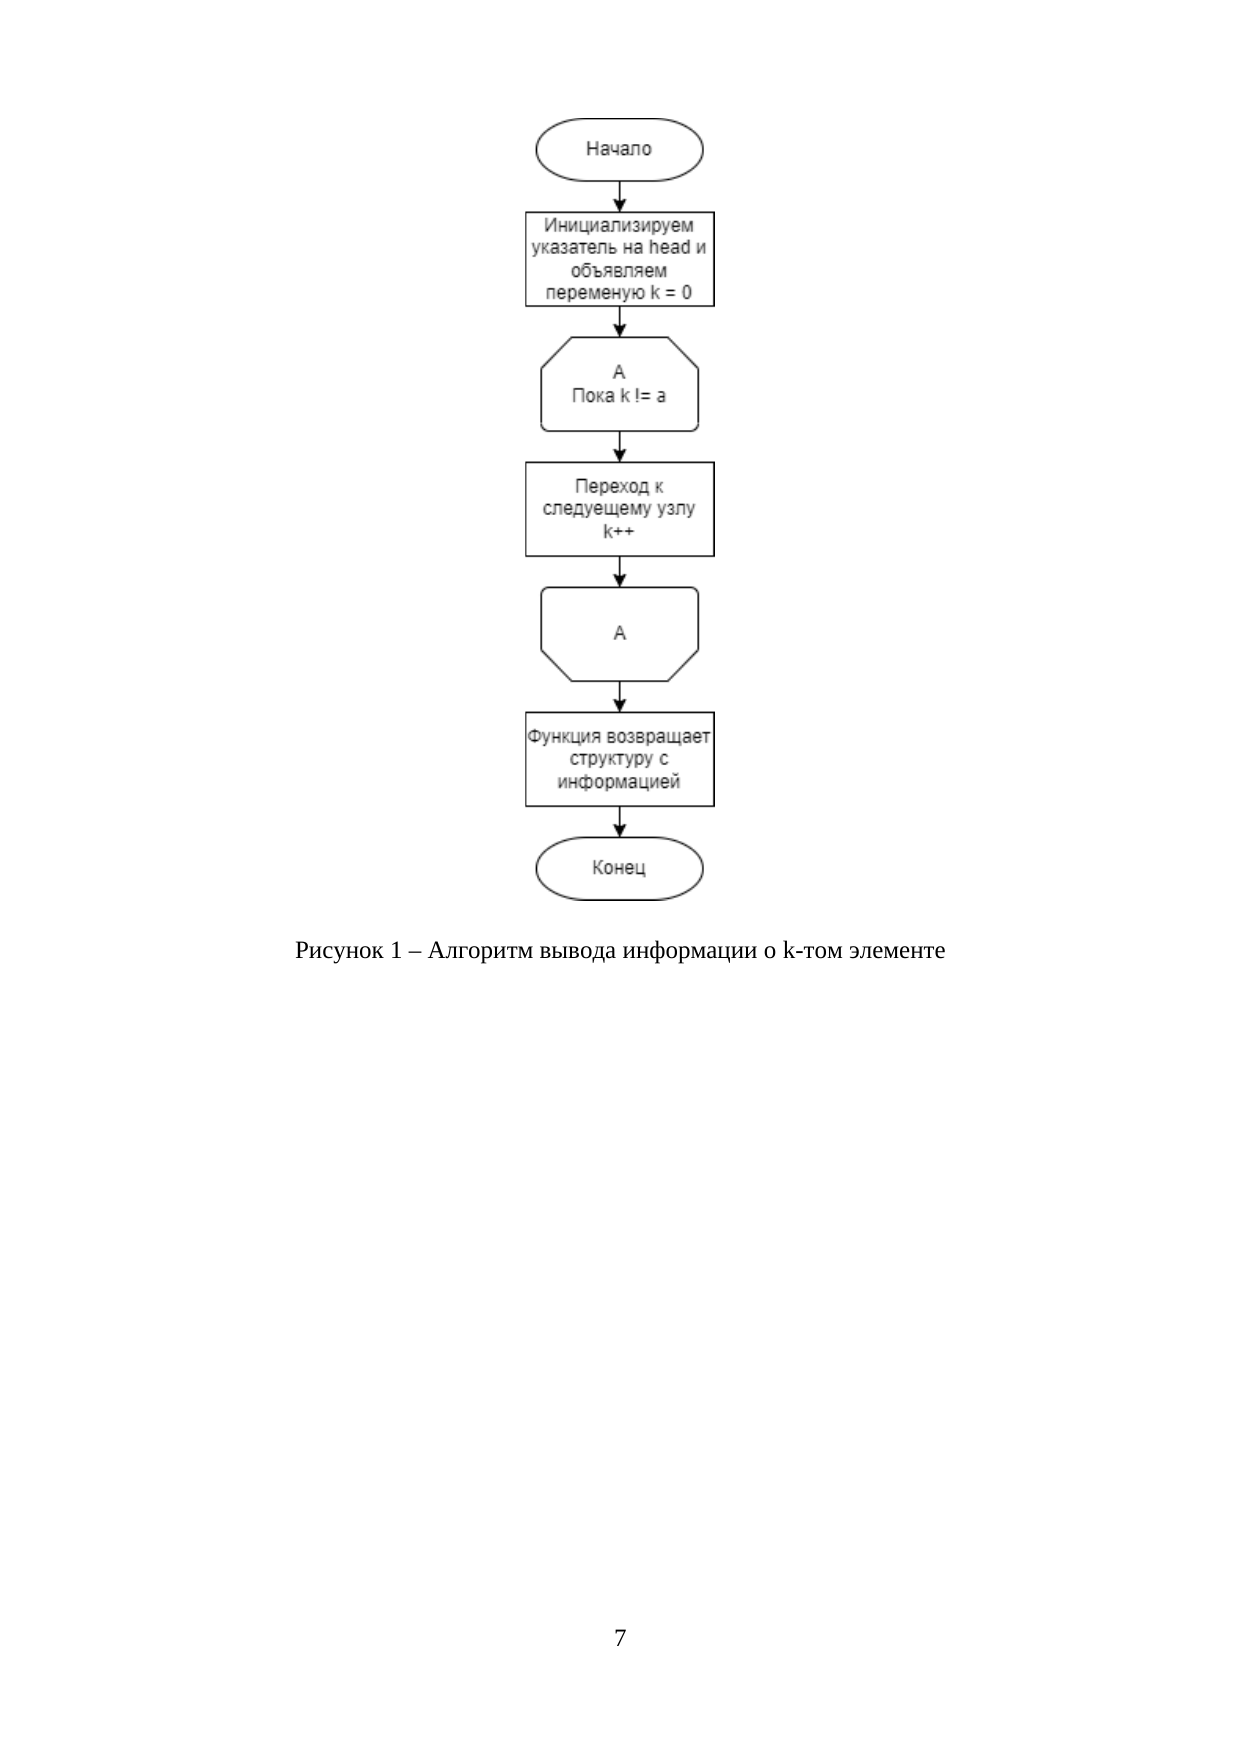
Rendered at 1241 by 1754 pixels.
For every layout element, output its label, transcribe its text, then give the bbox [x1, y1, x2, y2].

text Рисунок 1 – Алгоритм вывода информации о k-том элементе [118, 935, 1122, 964]
picture [525, 118, 715, 901]
